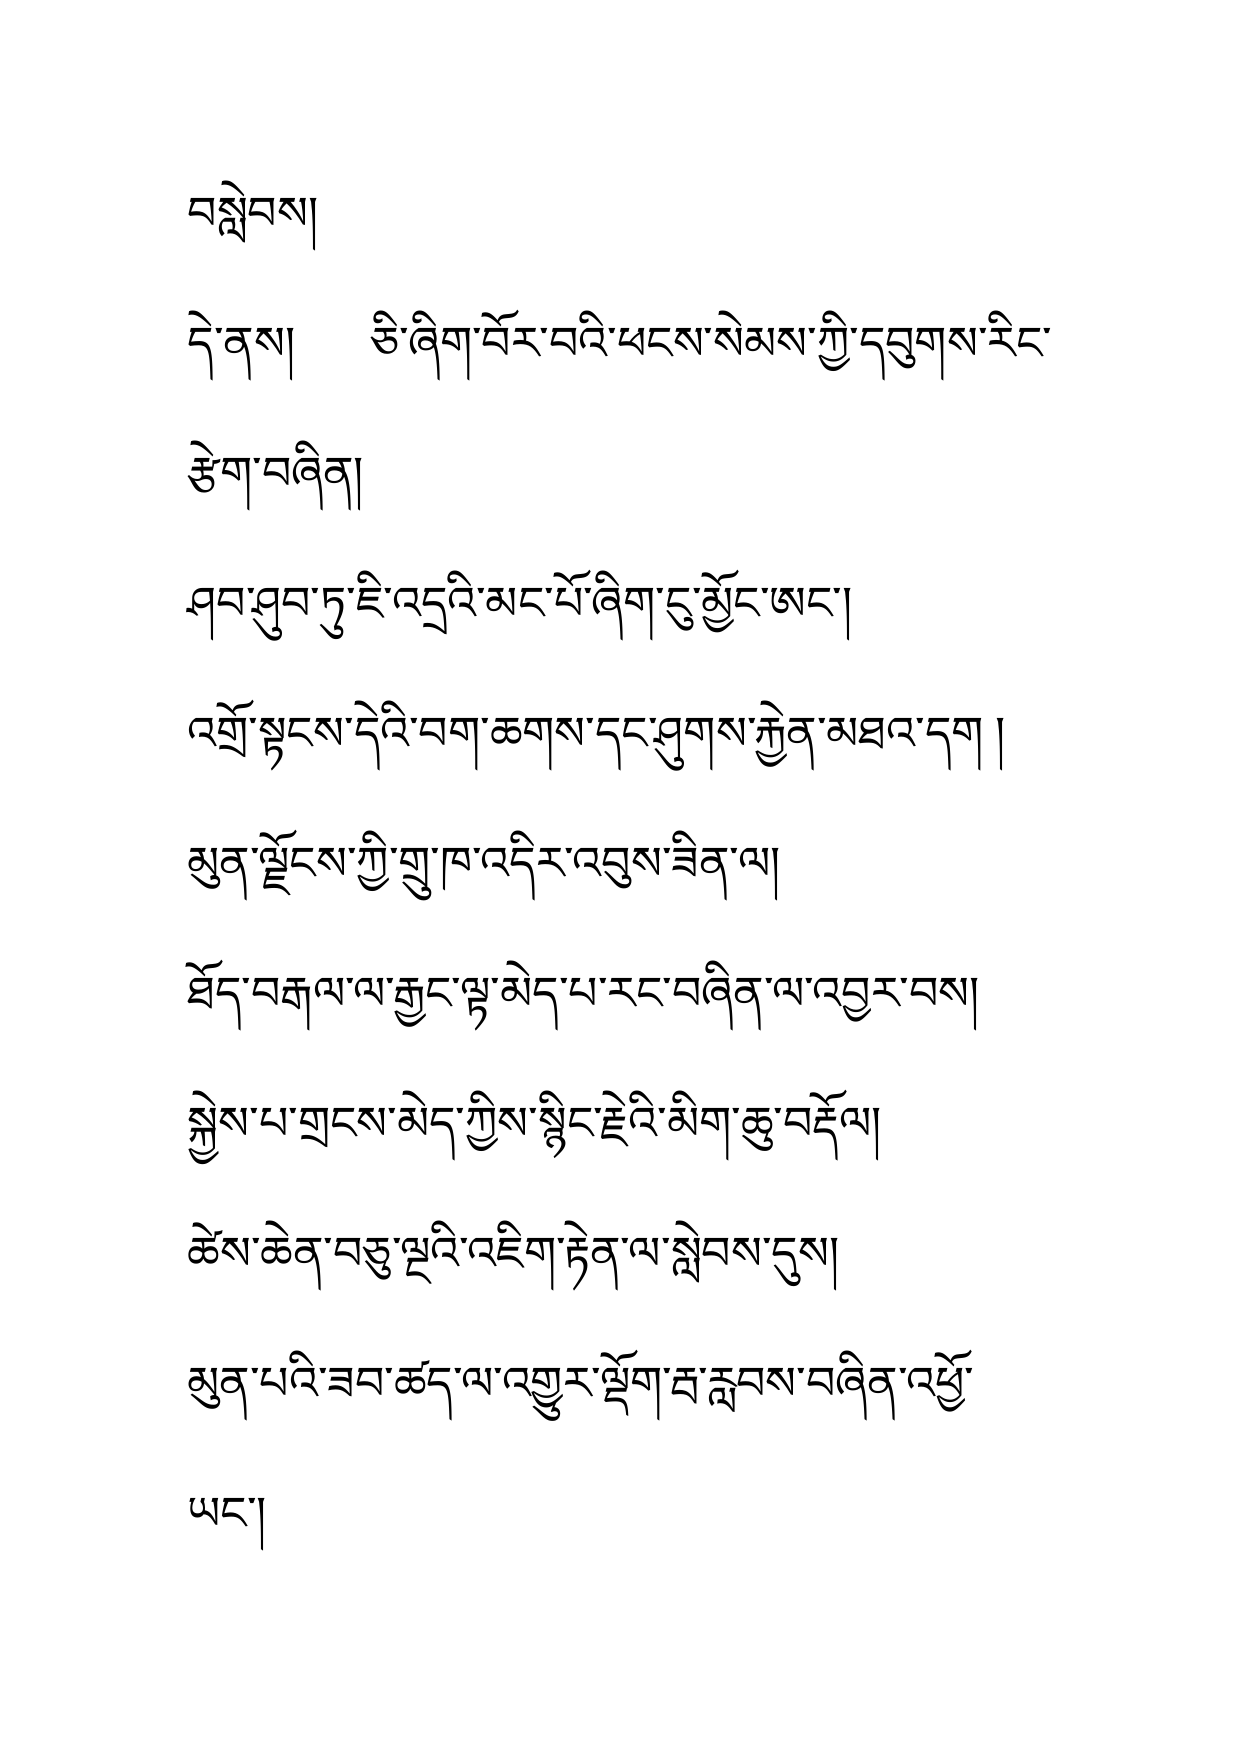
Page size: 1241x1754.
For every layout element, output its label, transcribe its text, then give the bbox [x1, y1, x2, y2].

text ཚེས་ཆེན་བཅུ་ལྔའི་འཇིག་རྟེན་ལ་སླེབས་དུས། [187, 1202, 1053, 1332]
text སྐྱེས་པ་གྲངས་མེད་ཀྱིས་སྙིང་རྗེའི་མིག་ཆུ་བརྡོལ། [187, 1072, 1053, 1202]
text དེ་ནས། ཅི་ཞིག་བོར་བའི་ཕངས་སེམས་ཀྱི་དབུགས་རིང་རྩེག་བཞིན། [187, 292, 1053, 552]
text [187, 162, 1053, 292]
text ཐོད་བརྒལ་ལ་རྒྱང་ལྟ་མེད་པ་རང་བཞིན་ལ་འབྱར་བས། [187, 942, 1053, 1072]
text ཤབ་ཤུབ་ཏུ་ཇི་འདྲའི་མང་པོ་ཞིག་ངུ་མྱོང་ཨང་། [187, 552, 1053, 682]
text མུན་པའི་ཟབ་ཚད་ལ་འགྱུར་ལྡོག་རྦ་རླབས་བཞིན་འཕྱོ་ཡང་། [187, 1332, 1053, 1592]
text མུན་ལྗོངས་ཀྱི་གྲུ་ཁ་འདིར་འབུས་ཟིན་ལ། [187, 812, 1053, 942]
text འགྲོ་སྟངས་དེའི་བག་ཆགས་དང་ཤུགས་རྐྱེན་མཐའ་དག ། [187, 682, 1053, 812]
